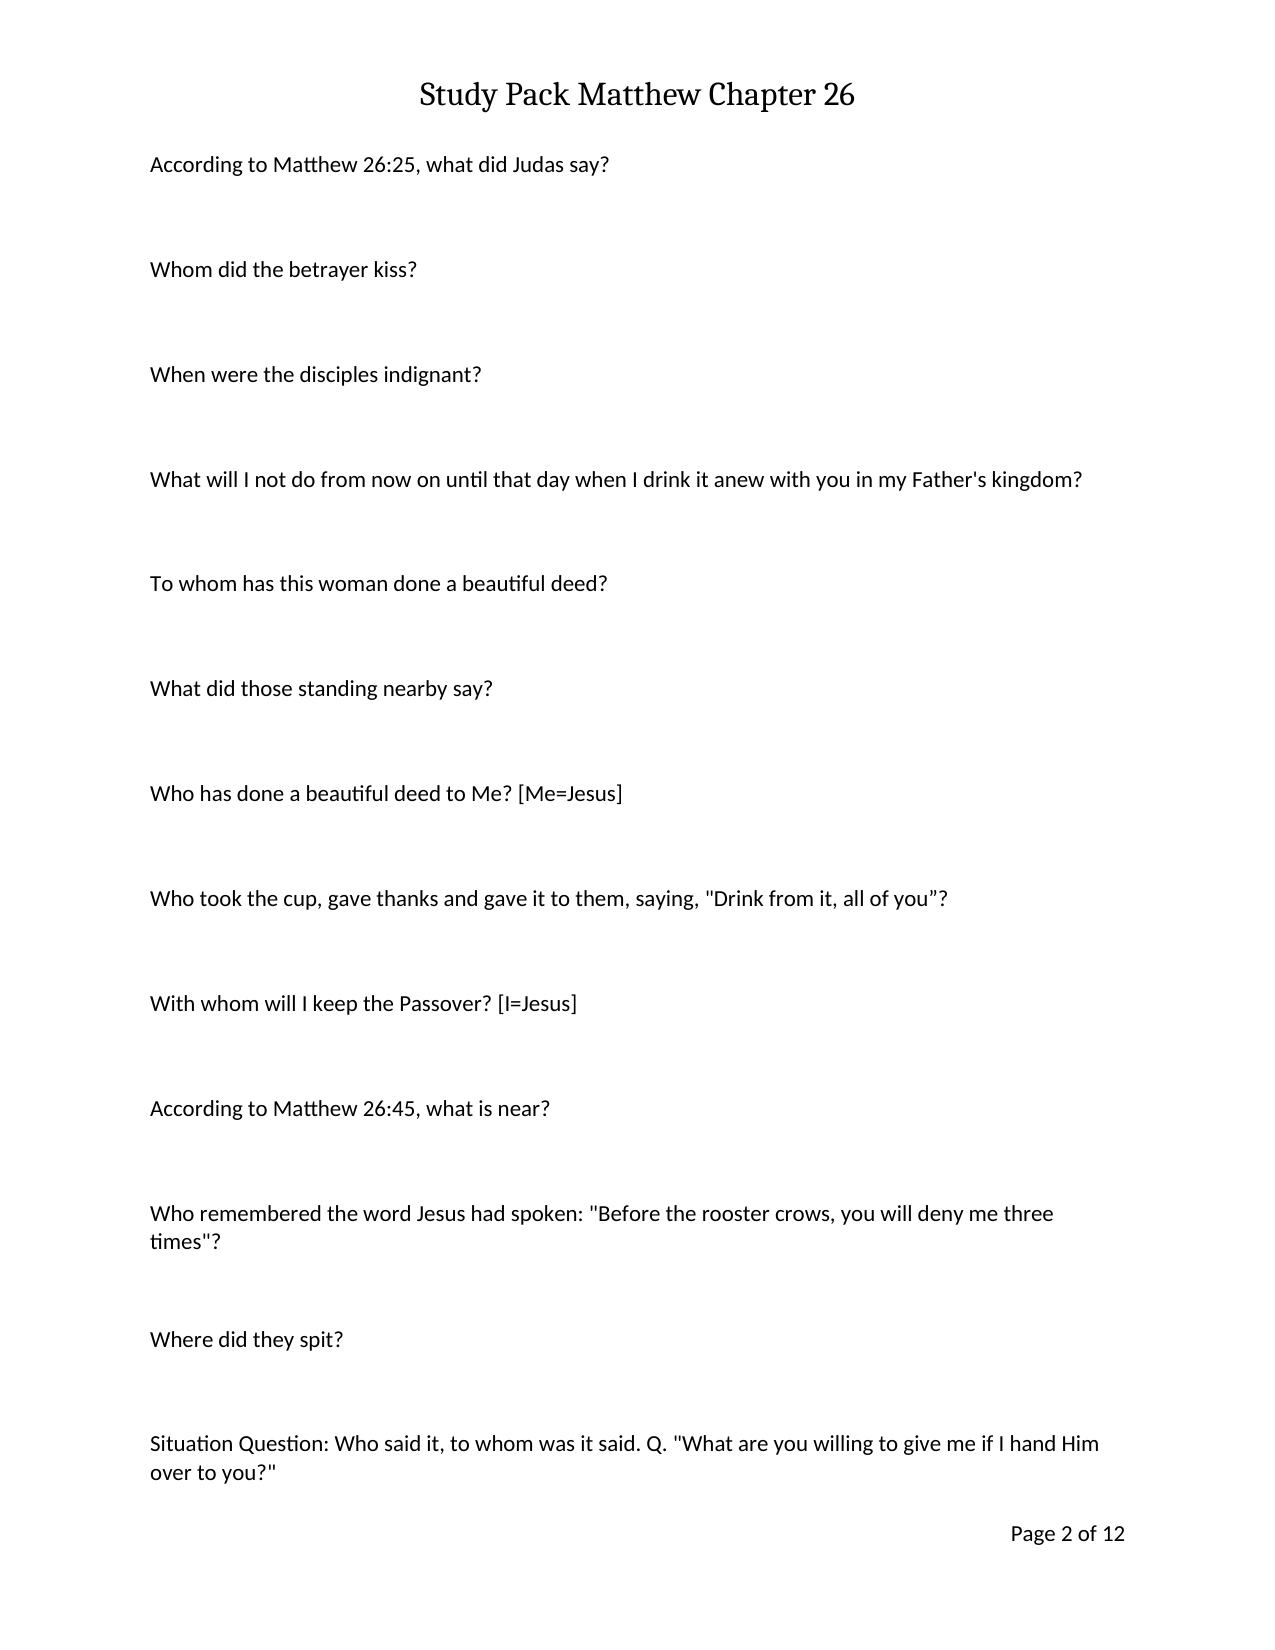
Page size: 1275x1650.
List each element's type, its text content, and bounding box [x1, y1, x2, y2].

text According to Matthew 26:45, what is near? [150, 1094, 1125, 1122]
text Who has done a beautiful deed to Me? [Me=Jesus] [150, 779, 1125, 807]
text With whom will I keep the Passover? [I=Jesus] [150, 989, 1125, 1017]
text What did those standing nearby say? [150, 674, 1125, 702]
text Where did they spit? [150, 1325, 1125, 1353]
text To whom has this woman done a beautiful deed? [150, 569, 1125, 598]
text When were the disciples indignant? [150, 360, 1125, 388]
text Situation Question: Who said it, to whom was it said. Q. "What are you willing to give me if I hand Him over to you?" [150, 1429, 1125, 1486]
text Who remembered the word Jesus had spoken: "Before the rooster crows, you will deny me three times"? [150, 1199, 1125, 1255]
text Who took the cup, gave thanks and gave it to them, saying, "Drink from it, all of you”? [150, 884, 1125, 912]
text Whom did the betrayer kiss? [150, 255, 1125, 283]
text What will I not do from now on until that day when I drink it anew with you in my Father's kingdom? [150, 465, 1125, 493]
text According to Matthew 26:25, what did Judas say? [150, 150, 1125, 178]
